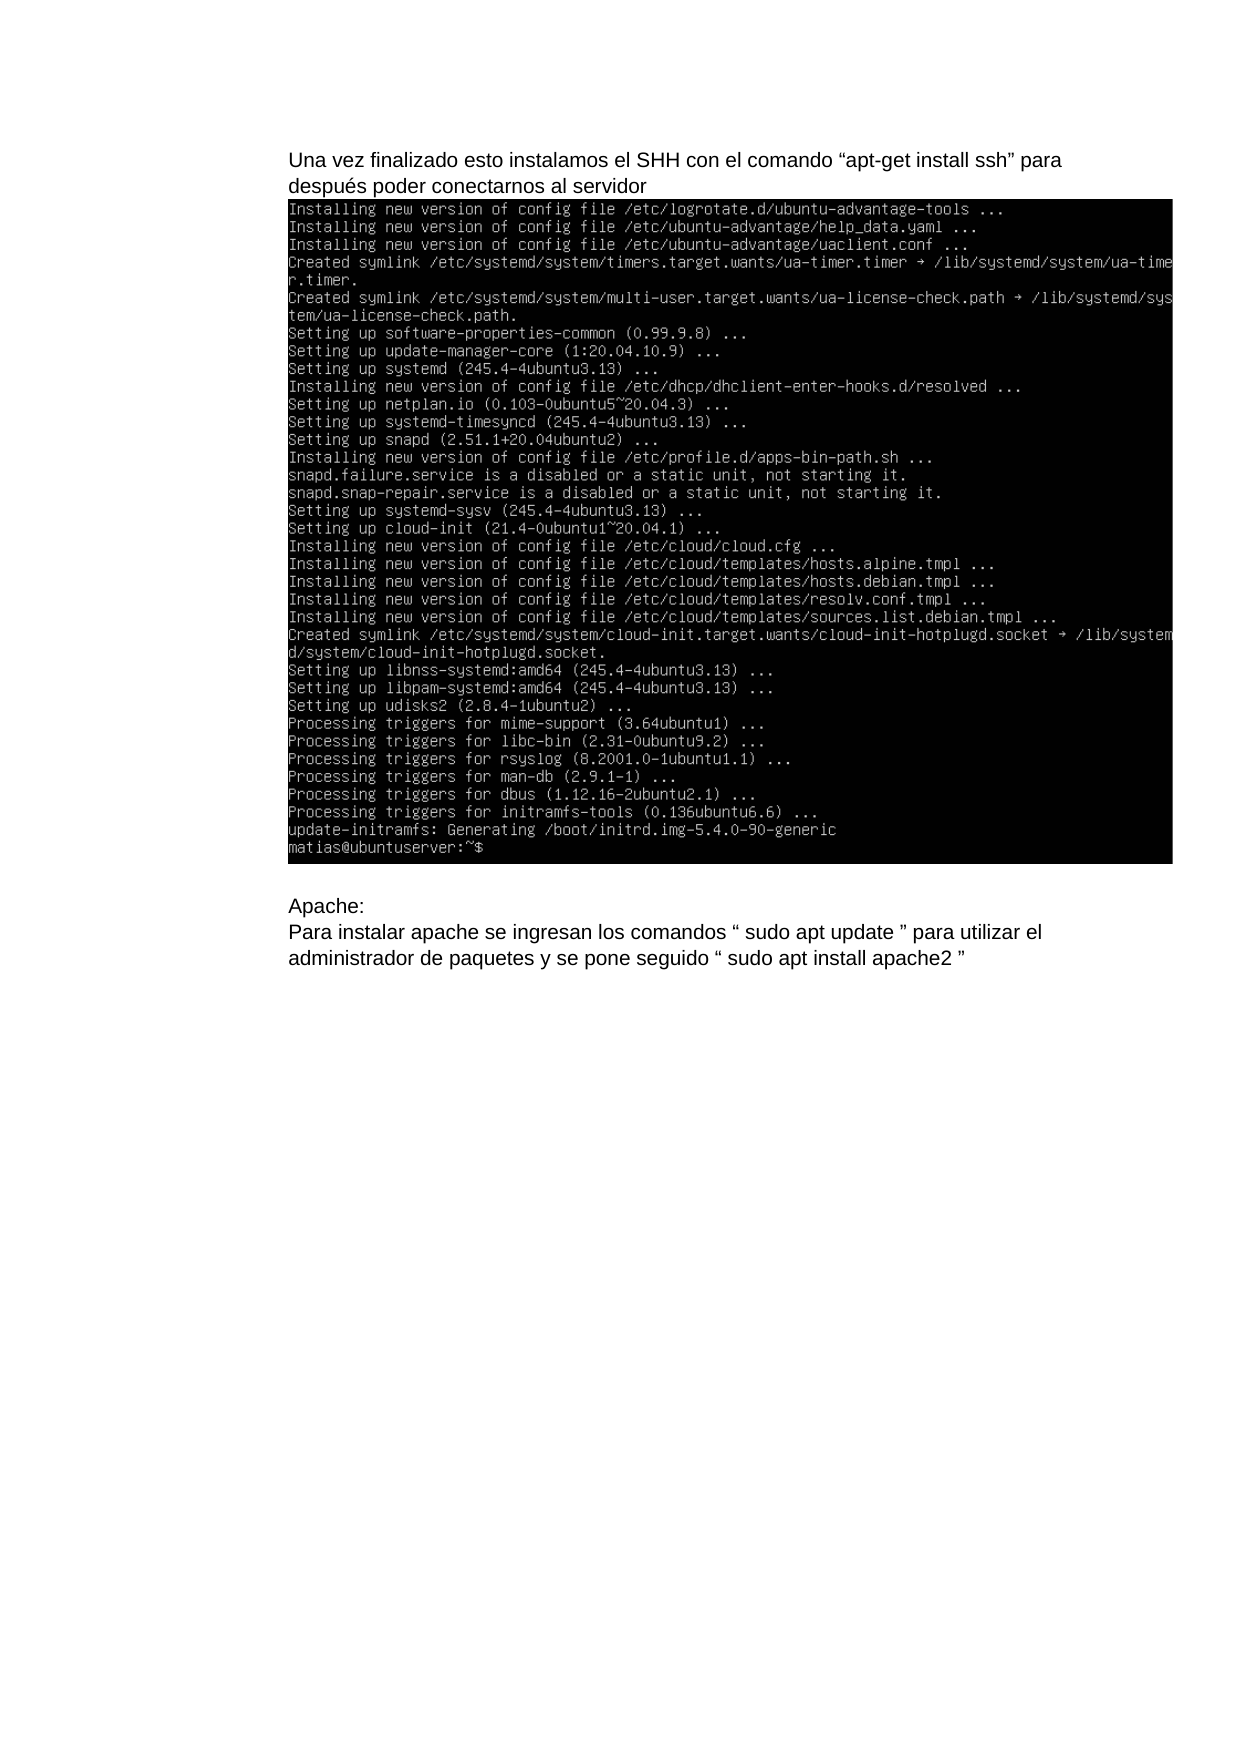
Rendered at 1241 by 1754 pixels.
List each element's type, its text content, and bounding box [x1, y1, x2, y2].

picture [288, 199, 1173, 864]
list Para instalar apache se ingresan los comandos “ sudo apt update ” para utilizar el administrador de paquetes y se pone seguido “ sudo apt install apache2 ” [288, 920, 1063, 970]
list Una vez finalizado esto instalamos el SHH con el comando “apt-get install ssh” para después poder conectarnos al servidor [288, 148, 1063, 199]
list Apache: [288, 894, 1063, 918]
